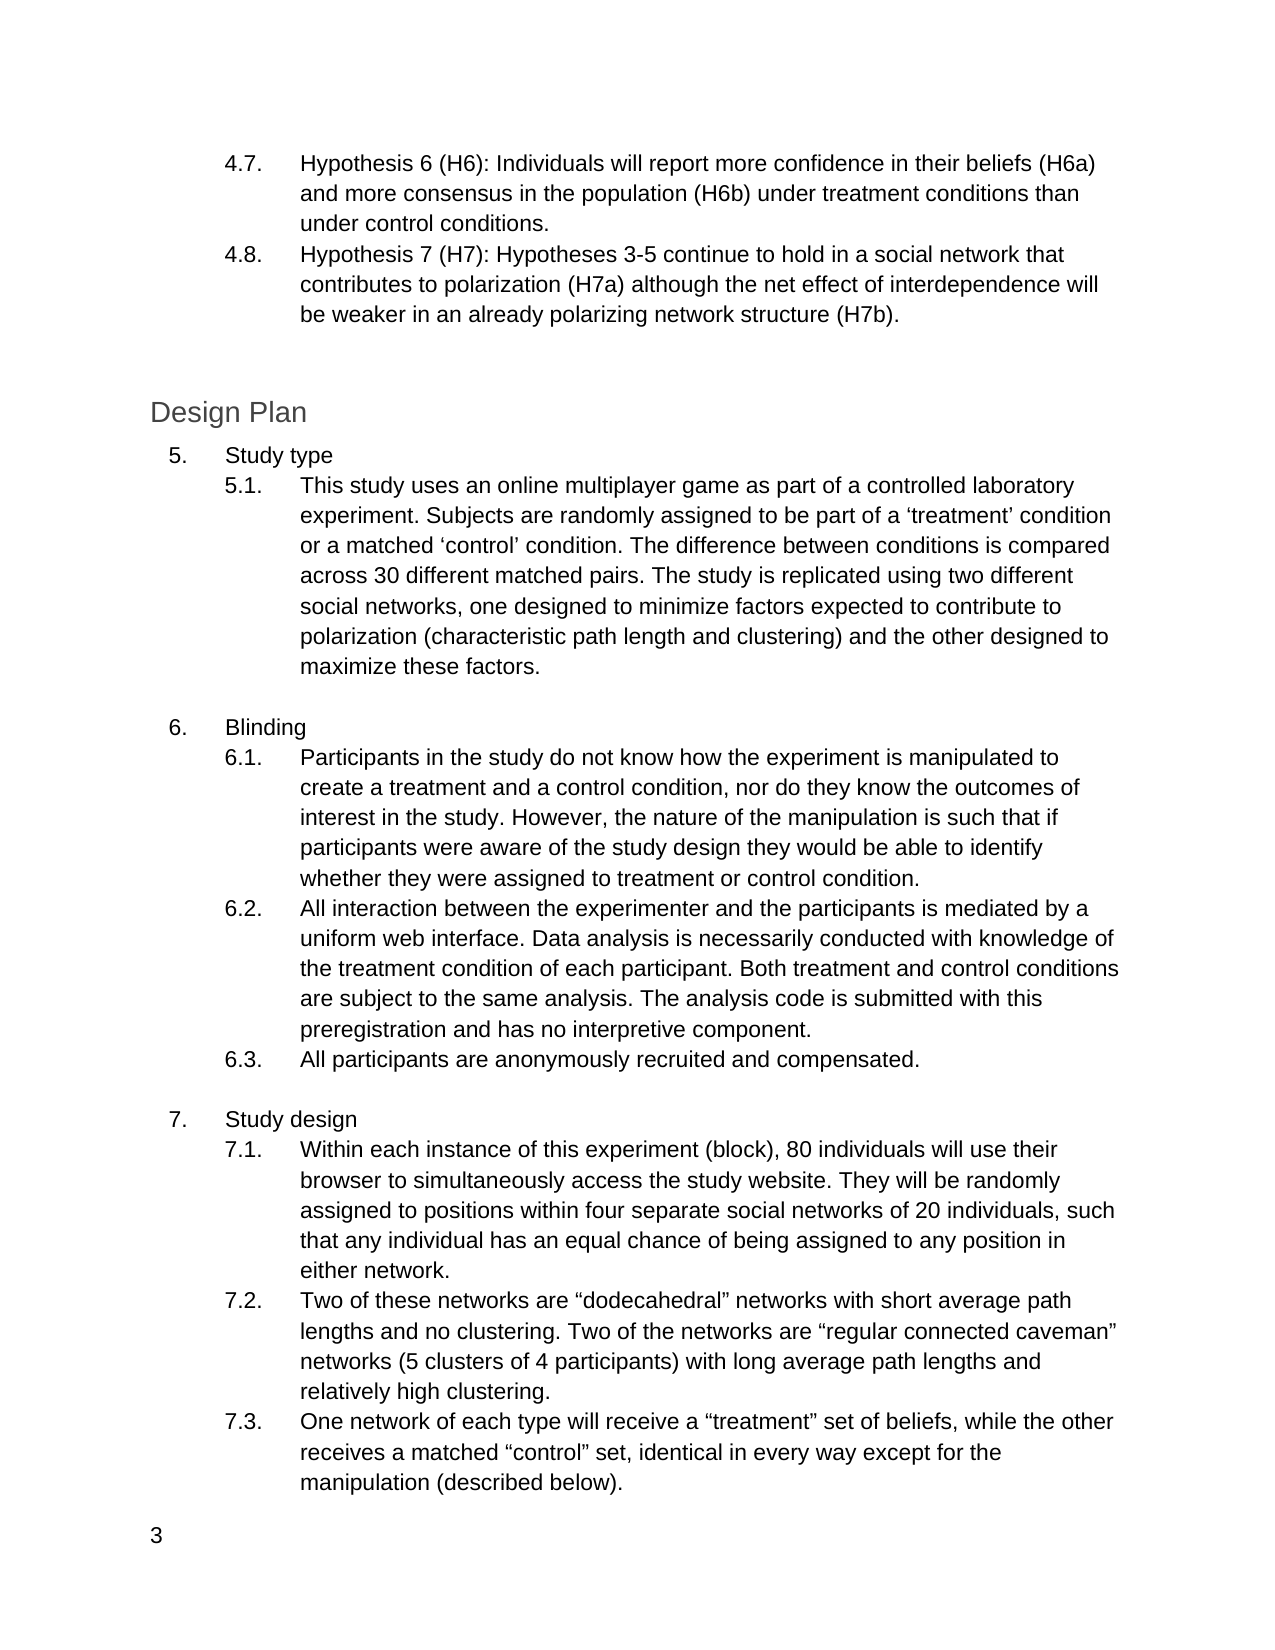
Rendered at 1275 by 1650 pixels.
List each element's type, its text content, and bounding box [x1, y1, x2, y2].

list One network of each type will receive a “treatment” set of beliefs, while the other receives a matched “control” set, identical in every way except for the manipulation (described below). [262, 1408, 1125, 1495]
list Two of these networks are “dodecahedral” networks with short average path lengths and no clustering. Two of the networks are “regular connected caveman” networks (5 clusters of 4 participants) with long average path lengths and relatively high clustering. [262, 1287, 1125, 1404]
list Study design [187, 1106, 1125, 1133]
list All participants are anonymously recruited and compensated. [262, 1046, 1125, 1072]
subtitle Design Plan [150, 395, 1125, 428]
list Blinding [187, 713, 1125, 740]
list This study uses an online multiplayer game as part of a controlled laboratory experiment. Subjects are randomly assigned to be part of a ‘treatment’ condition or a matched ‘control’ condition. The difference between conditions is compared across 30 different matched pairs. The study is replicated using two different social networks, one designed to minimize factors expected to contribute to polarization (characteristic path length and clustering) and the other designed to maximize these factors. [262, 472, 1125, 679]
list Within each instance of this experiment (block), 80 individuals will use their browser to simultaneously access the study website. They will be randomly assigned to positions within four separate social networks of 20 individuals, such that any individual has an equal chance of being assigned to any position in either network. [262, 1136, 1125, 1284]
list Participants in the study do not know how the experiment is manipulated to create a treatment and a control condition, nor do they know the outcomes of interest in the study. However, the nature of the manipulation is such that if participants were aware of the study design they would be able to identify whether they were assigned to treatment or control condition. [262, 744, 1125, 891]
list Study type [187, 442, 1125, 468]
list Hypothesis 6 (H6): Individuals will report more confidence in their beliefs (H6a) and more consensus in the population (H6b) under treatment conditions than under control conditions. [262, 150, 1125, 237]
list All interaction between the experimenter and the participants is mediated by a uniform web interface. Data analysis is necessarily conducted with knowledge of the treatment condition of each participant. Both treatment and control conditions are subject to the same analysis. The analysis code is submitted with this preregistration and has no interpretive component. [262, 895, 1125, 1042]
list Hypothesis 7 (H7): Hypotheses 3-5 continue to hold in a social network that contributes to polarization (H7a) although the net effect of interdependence will be weaker in an already polarizing network structure (H7b). [262, 241, 1125, 327]
